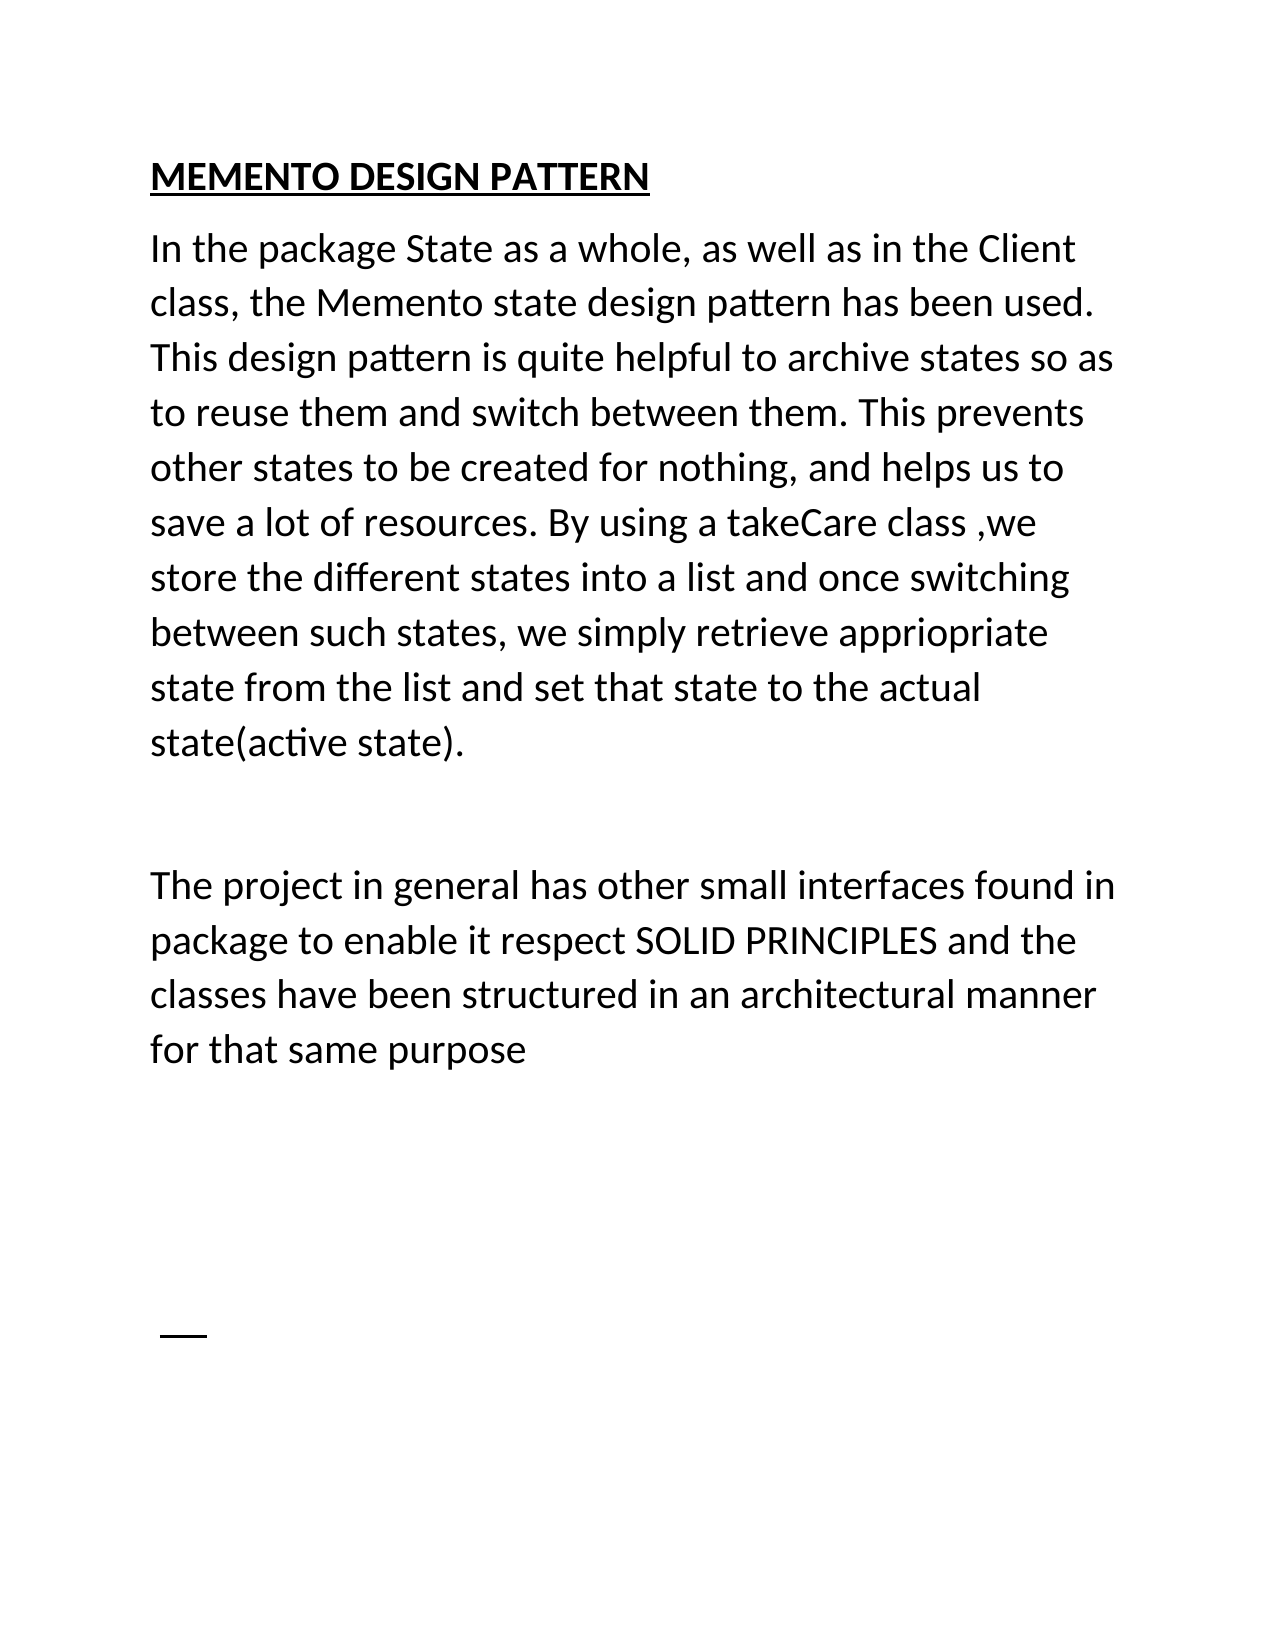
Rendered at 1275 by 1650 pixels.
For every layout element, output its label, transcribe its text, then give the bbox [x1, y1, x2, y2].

text MEMENTO DESIGN PATTERN [150, 150, 1125, 201]
text The project in general has other small interfaces found in package to enable it respect SOLID PRINCIPLES and the classes have been structured in an architectural manner for that same purpose [150, 859, 1125, 1074]
text In the package State as a whole, as well as in the Client class, the Memento state design pattern has been used. This design pattern is quite helpful to archive states so as to reuse them and switch between them. This prevents other states to be created for nothing, and helps us to save a lot of resources. By using a takeCare class ,we store the different states into a list and once switching between such states, we simply retrieve appriopriate state from the list and set that state to the actual state(active state). [150, 222, 1125, 766]
